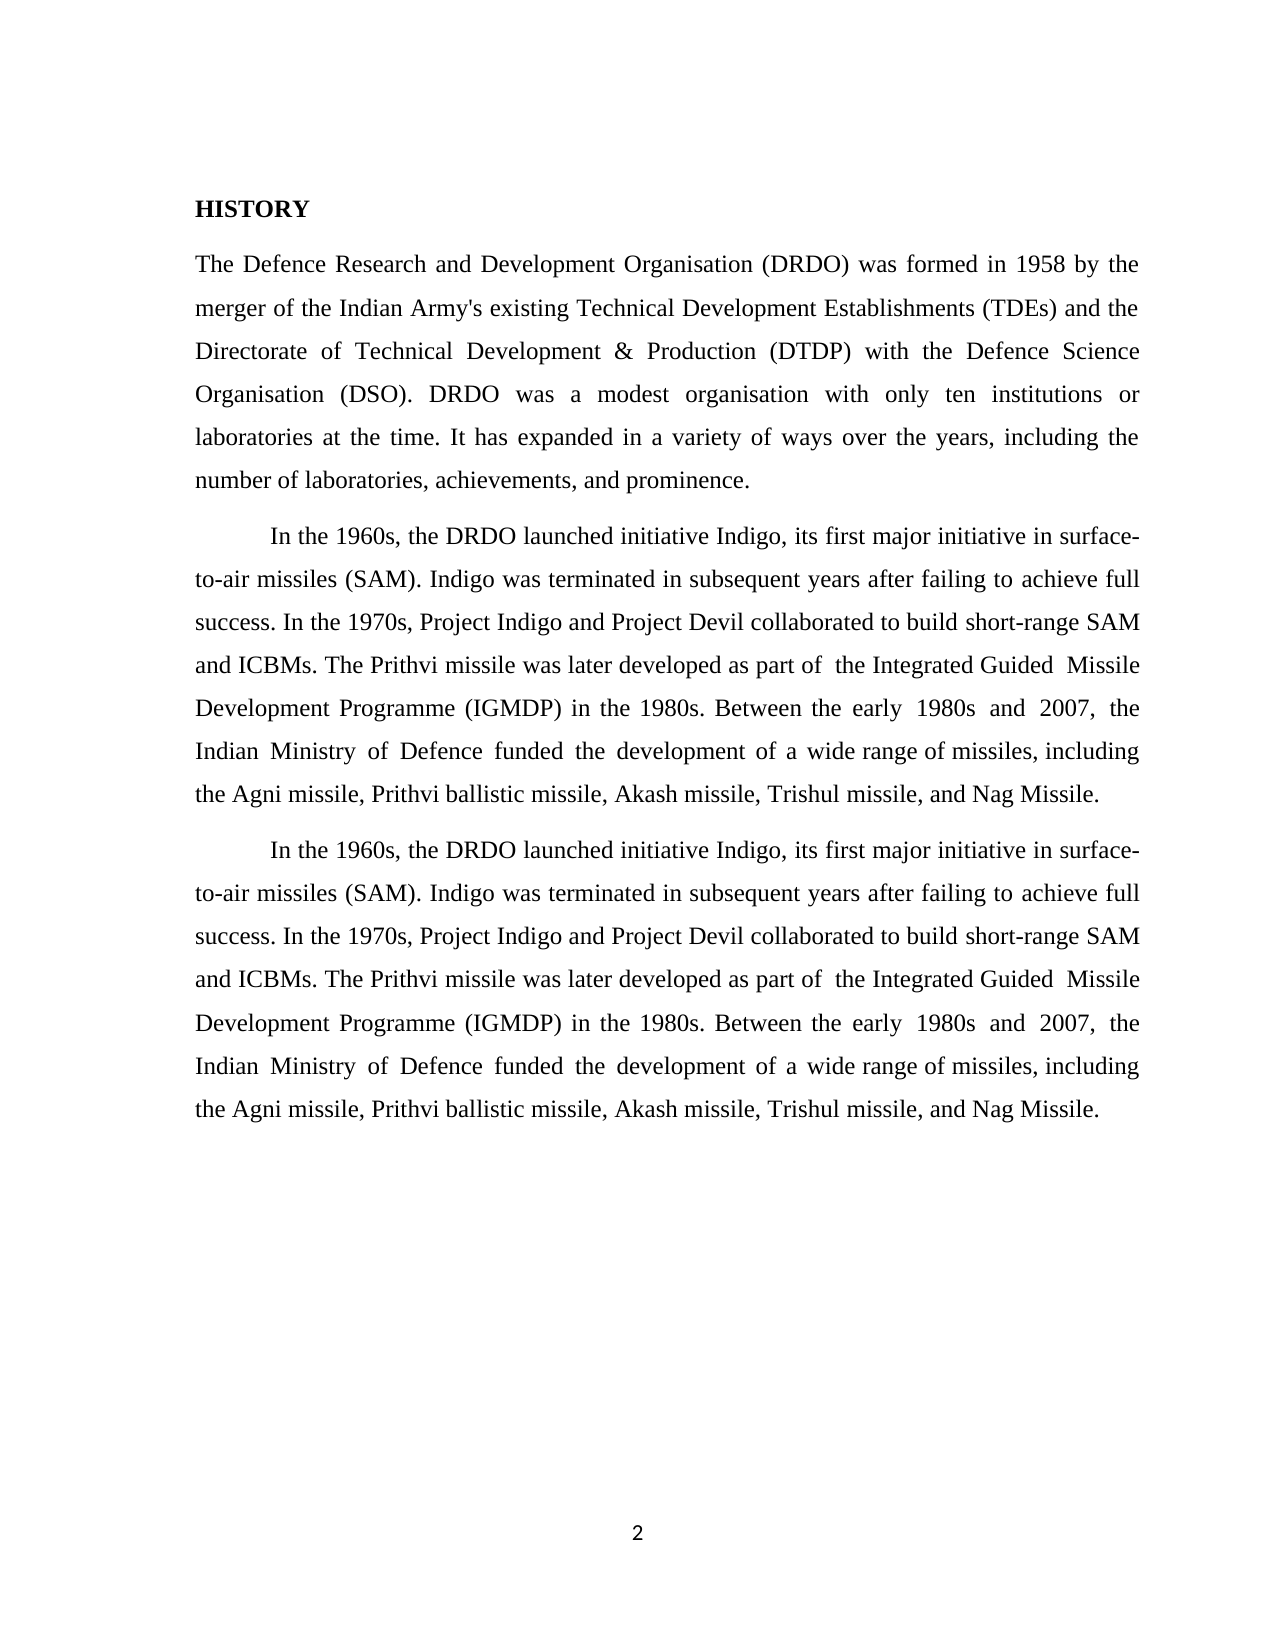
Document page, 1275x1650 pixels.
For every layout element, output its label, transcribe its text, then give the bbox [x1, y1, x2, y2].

text The Defence Research and Development Organisation (DRDO) was formed in 1958 by the merger of the Indian Army's existing Technical Development Establishments (TDEs) and the Directorate of Technical Development & Production (DTDP) with the Defence Science Organisation (DSO). DRDO was a modest organisation with only ten institutions or laboratories at the time. It has expanded in a variety of ways over the years, including the number of laboratories, achievements, and prominence. [195, 249, 1140, 494]
text In the 1960s, the DRDO launched initiative Indigo, its first major initiative in surface-to-air missiles (SAM). Indigo was terminated in subsequent years after failing to achieve full success. In the 1970s, Project Indigo and Project Devil collaborated to build short-range SAM and ICBMs. The Prithvi missile was later developed as part of the Integrated Guided Missile Development Programme (IGMDP) in the 1980s. Between the early 1980s and 2007, the Indian Ministry of Defence funded the development of a wide range of missiles, including the Agni missile, Prithvi ballistic missile, Akash missile, Trishul missile, and Nag Missile. [195, 521, 1140, 808]
text HISTORY [195, 194, 1248, 223]
text In the 1960s, the DRDO launched initiative Indigo, its first major initiative in surface-to-air missiles (SAM). Indigo was terminated in subsequent years after failing to achieve full success. In the 1970s, Project Indigo and Project Devil collaborated to build short-range SAM and ICBMs. The Prithvi missile was later developed as part of the Integrated Guided Missile Development Programme (IGMDP) in the 1980s. Between the early 1980s and 2007, the Indian Ministry of Defence funded the development of a wide range of missiles, including the Agni missile, Prithvi ballistic missile, Akash missile, Trishul missile, and Nag Missile. [195, 835, 1140, 1123]
